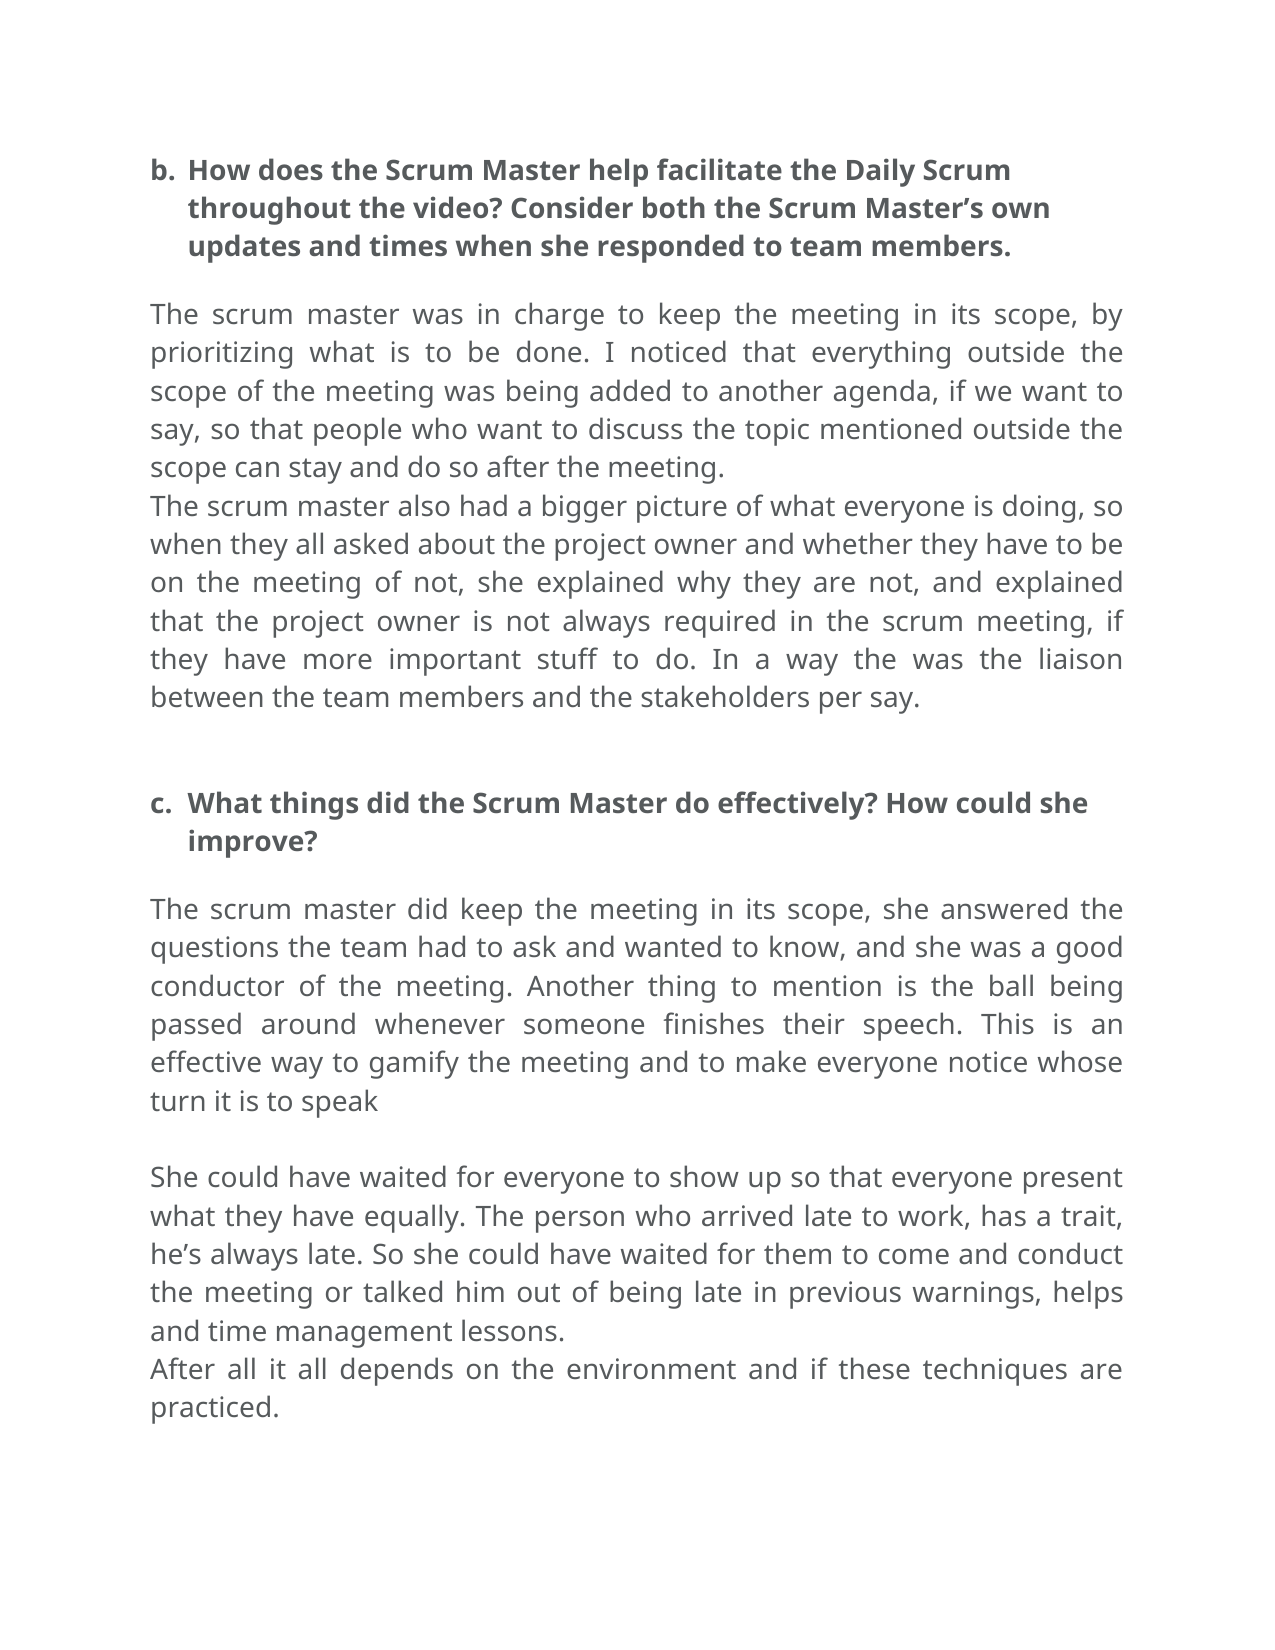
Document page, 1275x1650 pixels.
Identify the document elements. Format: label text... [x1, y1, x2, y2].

text The scrum master was in charge to keep the meeting in its scope, by prioritizing what is to be done. I noticed that everything outside the scope of the meeting was being added to another agenda, if we want to say, so that people who want to discuss the topic mentioned outside the scope can stay and do so after the meeting. [150, 294, 1125, 486]
text The scrum master did keep the meeting in its scope, she answered the questions the team had to ask and wanted to know, and she was a good conductor of the meeting. Another thing to mention is the ball being passed around whenever someone finishes their speech. This is an effective way to gamify the meeting and to make everyone notice whose turn it is to speak [150, 889, 1125, 1119]
list How does the Scrum Master help facilitate the Daily Scrum throughout the video? Consider both the Scrum Master’s own updates and times when she responded to team members. [150, 150, 1125, 265]
list What things did the Scrum Master do effectively? How could she improve? [150, 783, 1125, 860]
text She could have waited for everyone to show up so that everyone present what they have equally. The person who arrived late to work, has a trait, he’s always late. So she could have waited for them to come and conduct the meeting or talked him out of being late in previous warnings, helps and time management lessons. [150, 1157, 1125, 1349]
text After all it all depends on the environment and if these techniques are practiced. [150, 1349, 1125, 1426]
text The scrum master also had a bigger picture of what everyone is doing, so when they all asked about the project owner and whether they have to be on the meeting of not, she explained why they are not, and explained that the project owner is not always required in the scrum meeting, if they have more important stuff to do. In a way the was the liaison between the team members and the stakeholders per say. [150, 486, 1125, 716]
